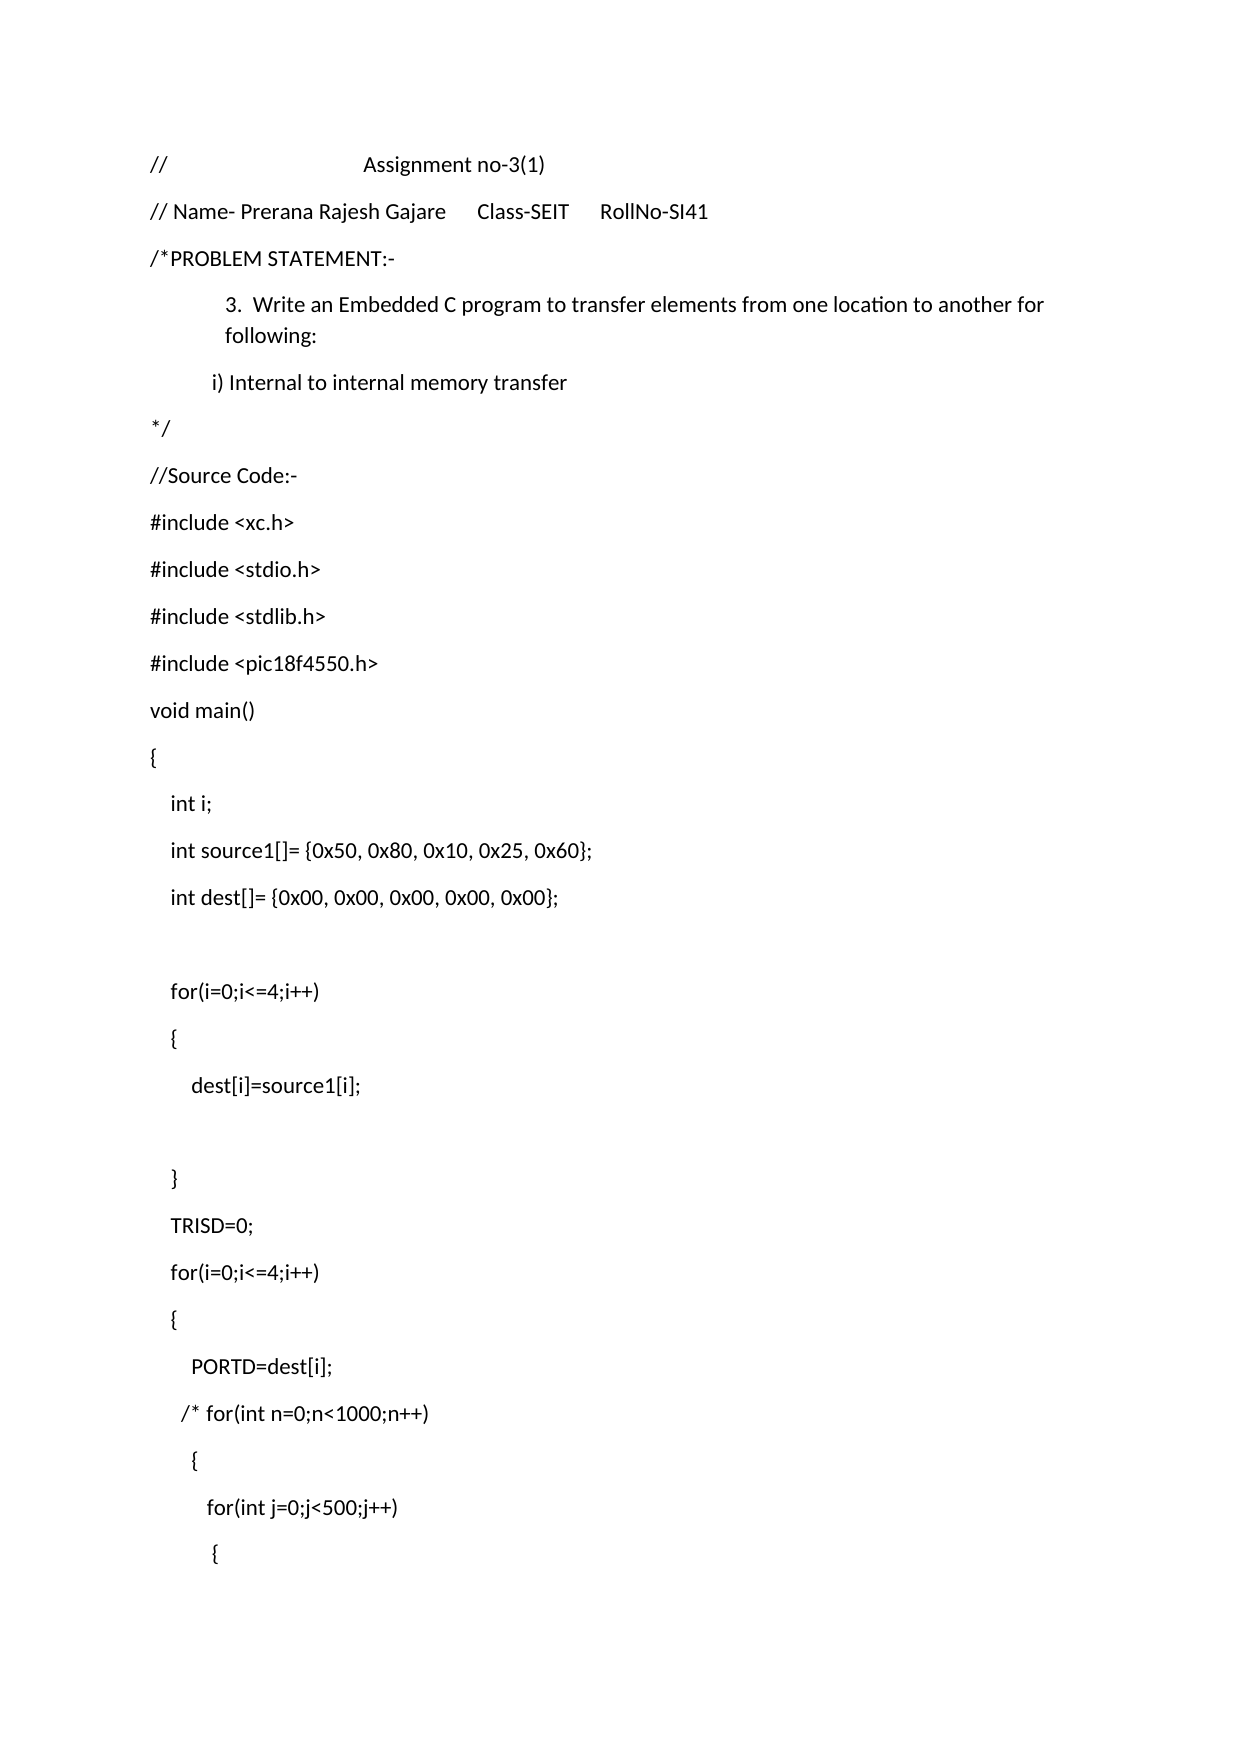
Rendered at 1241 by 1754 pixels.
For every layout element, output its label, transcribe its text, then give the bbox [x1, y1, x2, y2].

text for(i=0;i<=4;i++) [150, 1258, 1090, 1286]
text // Assignment no-3(1) [150, 150, 1090, 178]
text { [150, 1024, 1090, 1052]
text int source1[]= {0x50, 0x80, 0x10, 0x25, 0x60}; [150, 836, 1090, 864]
text // Name- Prerana Rajesh Gajare Class-SEIT RollNo-SI41 [150, 197, 1090, 225]
text i) Internal to internal memory transfer [150, 368, 1090, 396]
text */ [150, 414, 1090, 443]
text { [150, 1446, 1090, 1474]
text //Source Code:- [150, 461, 1090, 489]
text #include <stdlib.h> [150, 602, 1090, 630]
text dest[i]=source1[i]; [150, 1071, 1090, 1099]
text int dest[]= {0x00, 0x00, 0x00, 0x00, 0x00}; [150, 883, 1090, 911]
text int i; [150, 789, 1090, 818]
text { [150, 743, 1090, 771]
text { [150, 1539, 1090, 1568]
text #include <stdio.h> [150, 555, 1090, 583]
text #include <xc.h> [150, 508, 1090, 536]
text for(int j=0;j<500;j++) [150, 1493, 1090, 1521]
text TRISD=0; [150, 1211, 1090, 1239]
text /* for(int n=0;n<1000;n++) [150, 1399, 1090, 1427]
text } [150, 1164, 1090, 1193]
text for(i=0;i<=4;i++) [150, 977, 1090, 1005]
text void main() [150, 696, 1090, 724]
text PORTD=dest[i]; [150, 1352, 1090, 1380]
text { [150, 1305, 1090, 1333]
text 3. Write an Embedded C program to transfer elements from one location to another for following: [225, 291, 1090, 349]
text #include <pic18f4550.h> [150, 649, 1090, 677]
text /*PROBLEM STATEMENT:- [150, 244, 1090, 272]
